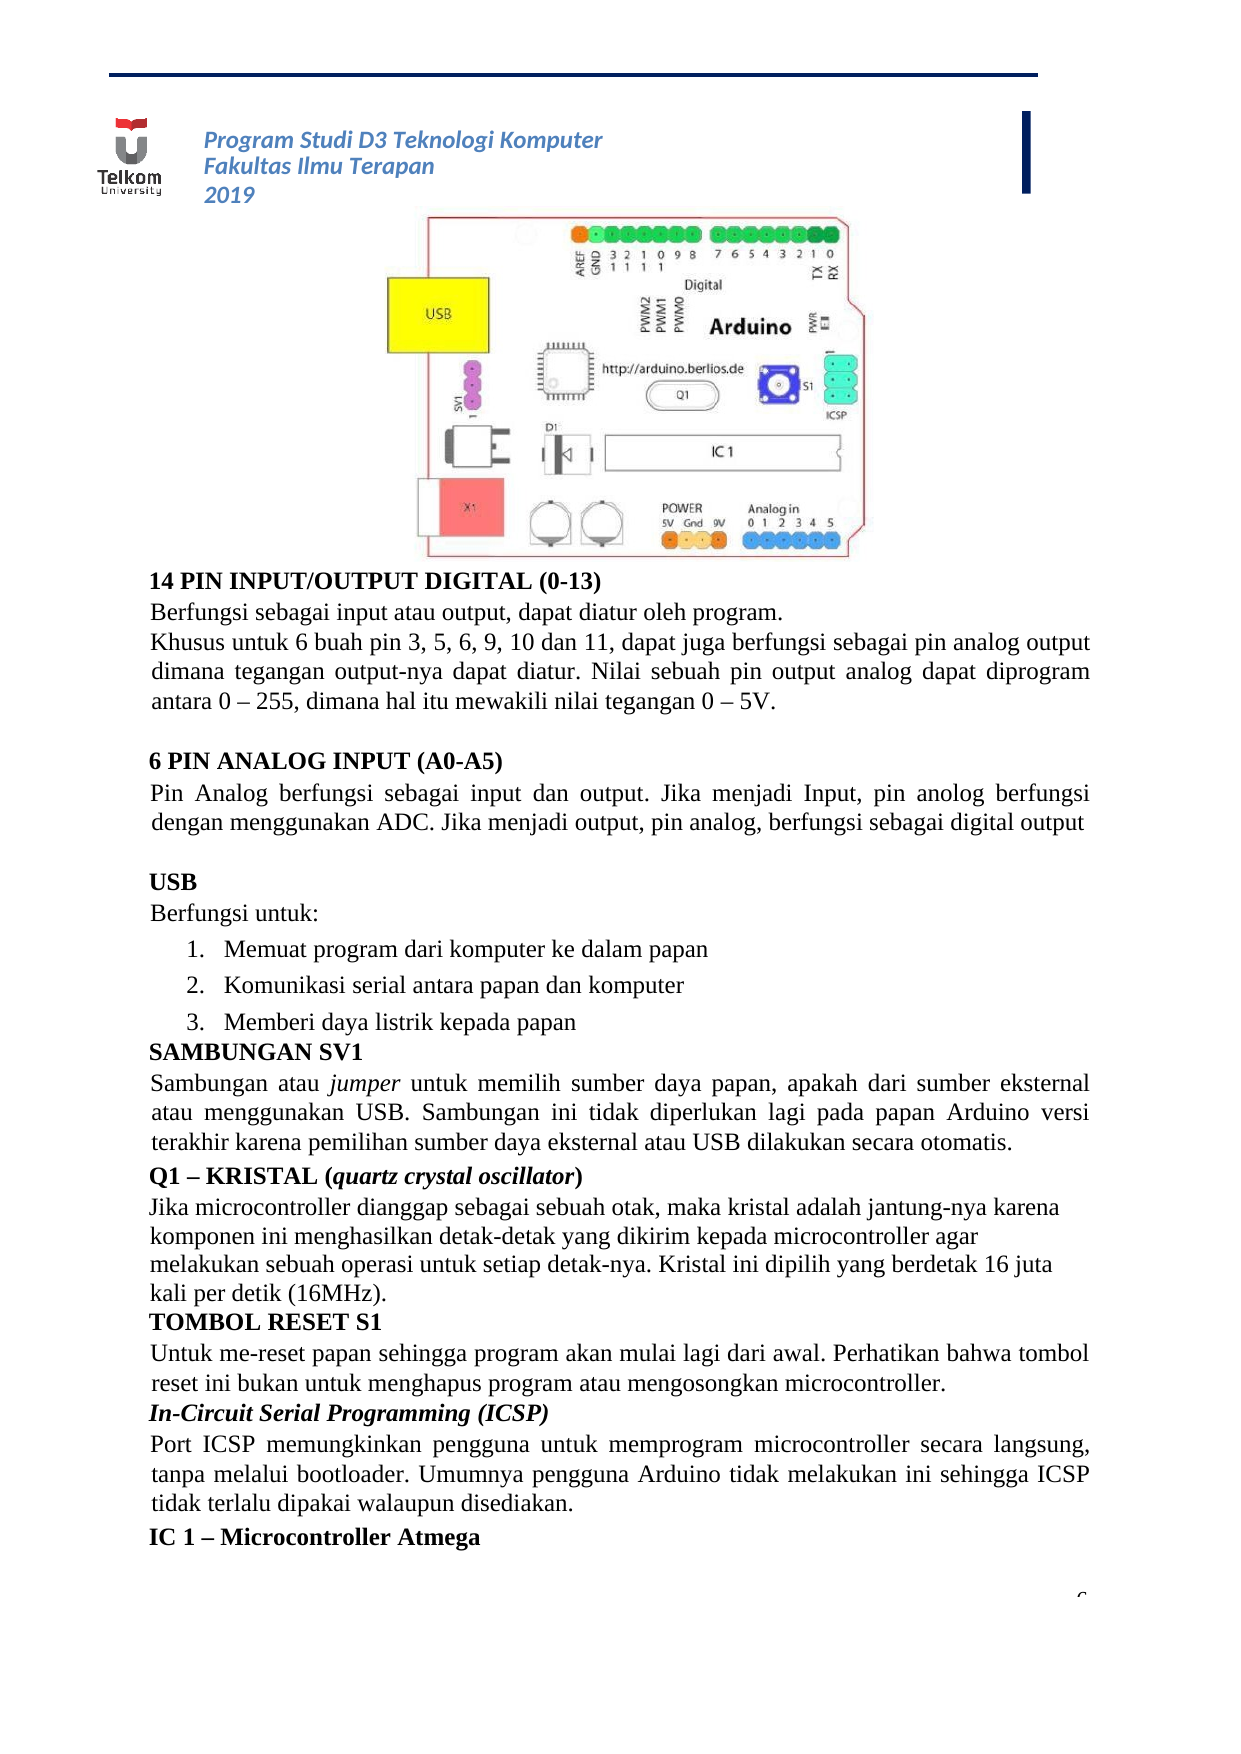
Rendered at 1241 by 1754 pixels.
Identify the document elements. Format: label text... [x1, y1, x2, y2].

text Untuk me-reset papan sehingga program akan mulai lagi dari awal. Perhatikan bahwa tombol reset ini bukan untuk menghapus program atau mengosongkan microcontroller. [150, 1338, 1091, 1397]
picture [97, 118, 161, 196]
text Berfungsi sebagai input atau output, dapat diatur oleh program. [150, 597, 1103, 626]
text Jika microcontroller dianggap sebagai sebuah otak, maka kristal adalah jantung-nya karena komponen ini menghasilkan detak-detak yang dikirim kepada microcontroller agar melakukan sebuah operasi untuk setiap detak-nya. Kristal ini dipilih yang berdetak 16 juta kali per detik (16MHz). [148, 1192, 1062, 1307]
subtitle TOMBOL RESET S1 [148, 1307, 1103, 1336]
subtitle In-Circuit Serial Programming (ICSP) [148, 1398, 1103, 1427]
list Memuat program dari komputer ke dalam papan [186, 934, 1103, 963]
text Berfungsi untuk: [150, 898, 1103, 927]
text Port ICSP memungkinkan pengguna untuk memprogram microcontroller secara langsung, tanpa melalui bootloader. Umumnya pengguna Arduino tidak melakukan ini sehingga ICSP tidak terlalu dipakai walaupun disediakan. [150, 1429, 1091, 1517]
list Komunikasi serial antara papan dan komputer [186, 971, 1103, 999]
picture [384, 206, 874, 562]
subtitle 6 PIN ANALOG INPUT (A0-A5) [148, 746, 1103, 775]
subtitle USB [148, 867, 1103, 896]
subtitle IC 1 – Microcontroller Atmega [148, 1522, 1103, 1551]
text Sambungan atau jumper untuk memilih sumber daya papan, apakah dari sumber eksternal atau menggunakan USB. Sambungan ini tidak diperlukan lagi pada papan Arduino versi terakhir karena pemilihan sumber daya eksternal atau USB dilakukan secara otomatis. [150, 1068, 1091, 1156]
subtitle 14 PIN INPUT/OUTPUT DIGITAL (0-13) [148, 566, 1103, 594]
text Pin Analog berfungsi sebagai input dan output. Jika menjadi Input, pin anolog berfungsi dengan menggunakan ADC. Jika menjadi output, pin analog, berfungsi sebagai digital output [150, 778, 1091, 836]
text Q1 – KRISTAL (quartz crystal oscillator) [148, 1161, 1103, 1190]
list Memberi daya listrik kepada papan [186, 1007, 1103, 1035]
text Khusus untuk 6 buah pin 3, 5, 6, 9, 10 dan 11, dapat juga berfungsi sebagai pin analog output dimana tegangan output-nya dapat diatur. Nilai sebuah pin output analog dapat diprogram antara 0 – 255, dimana hal itu mewakili nilai tegangan 0 – 5V. [150, 627, 1092, 715]
subtitle SAMBUNGAN SV1 [148, 1037, 1103, 1065]
